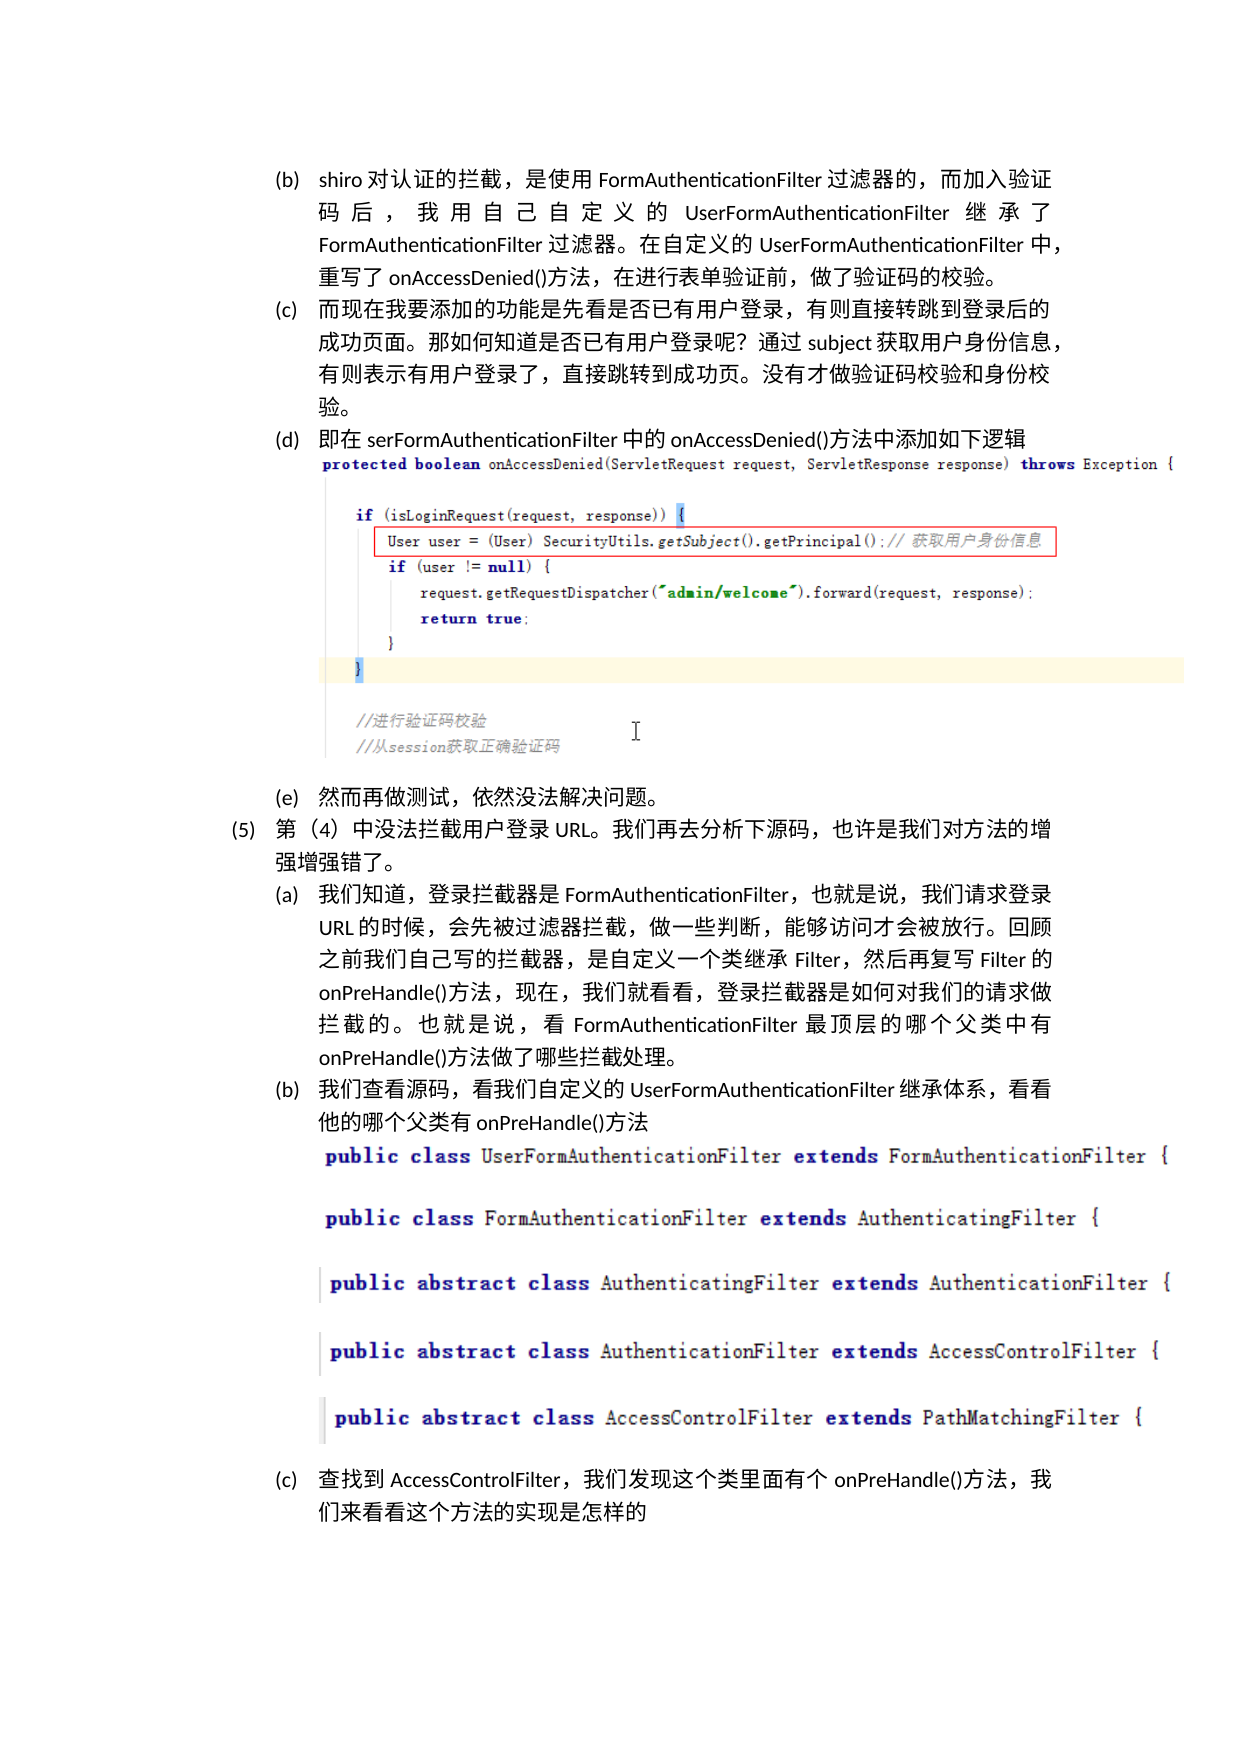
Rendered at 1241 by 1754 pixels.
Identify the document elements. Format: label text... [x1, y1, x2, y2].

picture [318, 1332, 1172, 1376]
picture [318, 1137, 1184, 1179]
list 即在serFormAuthenticationFilter中的onAccessDenied()方法中添加如下逻辑 [275, 422, 1053, 454]
list 我们知道，登录拦截器是FormAuthenticationFilter，也就是说，我们请求登录URL的时候，会先被过滤器拦截，做一些判断，能够访问才会被放行。回顾之前我们自己写的拦截器，是自定义一个类继承Filter，然后再复写Filter的onPreHandle()方法，现在，我们就看看，登录拦截器是如何对我们的请求做拦截的。也就是说，看FormAuthenticationFilter最顶层的哪个父类中有onPreHandle()方法做了哪些拦截处理。 [275, 877, 1053, 1072]
list 而现在我要添加的功能是先看是否已有用户登录，有则直接转跳到登录后的成功页面。那如何知道是否已有用户登录呢？通过subject获取用户身份信息，有则表示有用户登录了，直接跳转到成功页。没有才做验证码校验和身份校验。 [275, 292, 1053, 422]
list 第（4）中没法拦截用户登录URL。我们再去分析下源码，也许是我们对方法的增强增强错了。 [231, 812, 1053, 877]
picture [318, 1267, 1182, 1303]
list 然而再做测试，依然没法解决问题。 [275, 779, 1053, 812]
list shiro对认证的拦截，是使用FormAuthenticationFilter过滤器的，而加入验证码后，我用自己自定义的UserFormAuthenticationFilter继承了FormAuthenticationFilter过滤器。在自定义的UserFormAuthenticationFilter中，重写了onAccessDenied()方法，在进行表单验证前，做了验证码的校验。 [275, 162, 1053, 292]
picture [318, 1397, 1163, 1444]
picture [318, 454, 1184, 758]
list 我们查看源码，看我们自定义的UserFormAuthenticationFilter继承体系，看看他的哪个父类有onPreHandle()方法 [275, 1072, 1053, 1137]
picture [318, 1202, 1125, 1240]
list 查找到AccessControlFilter，我们发现这个类里面有个onPreHandle()方法，我们来看看这个方法的实现是怎样的 [275, 1462, 1053, 1527]
